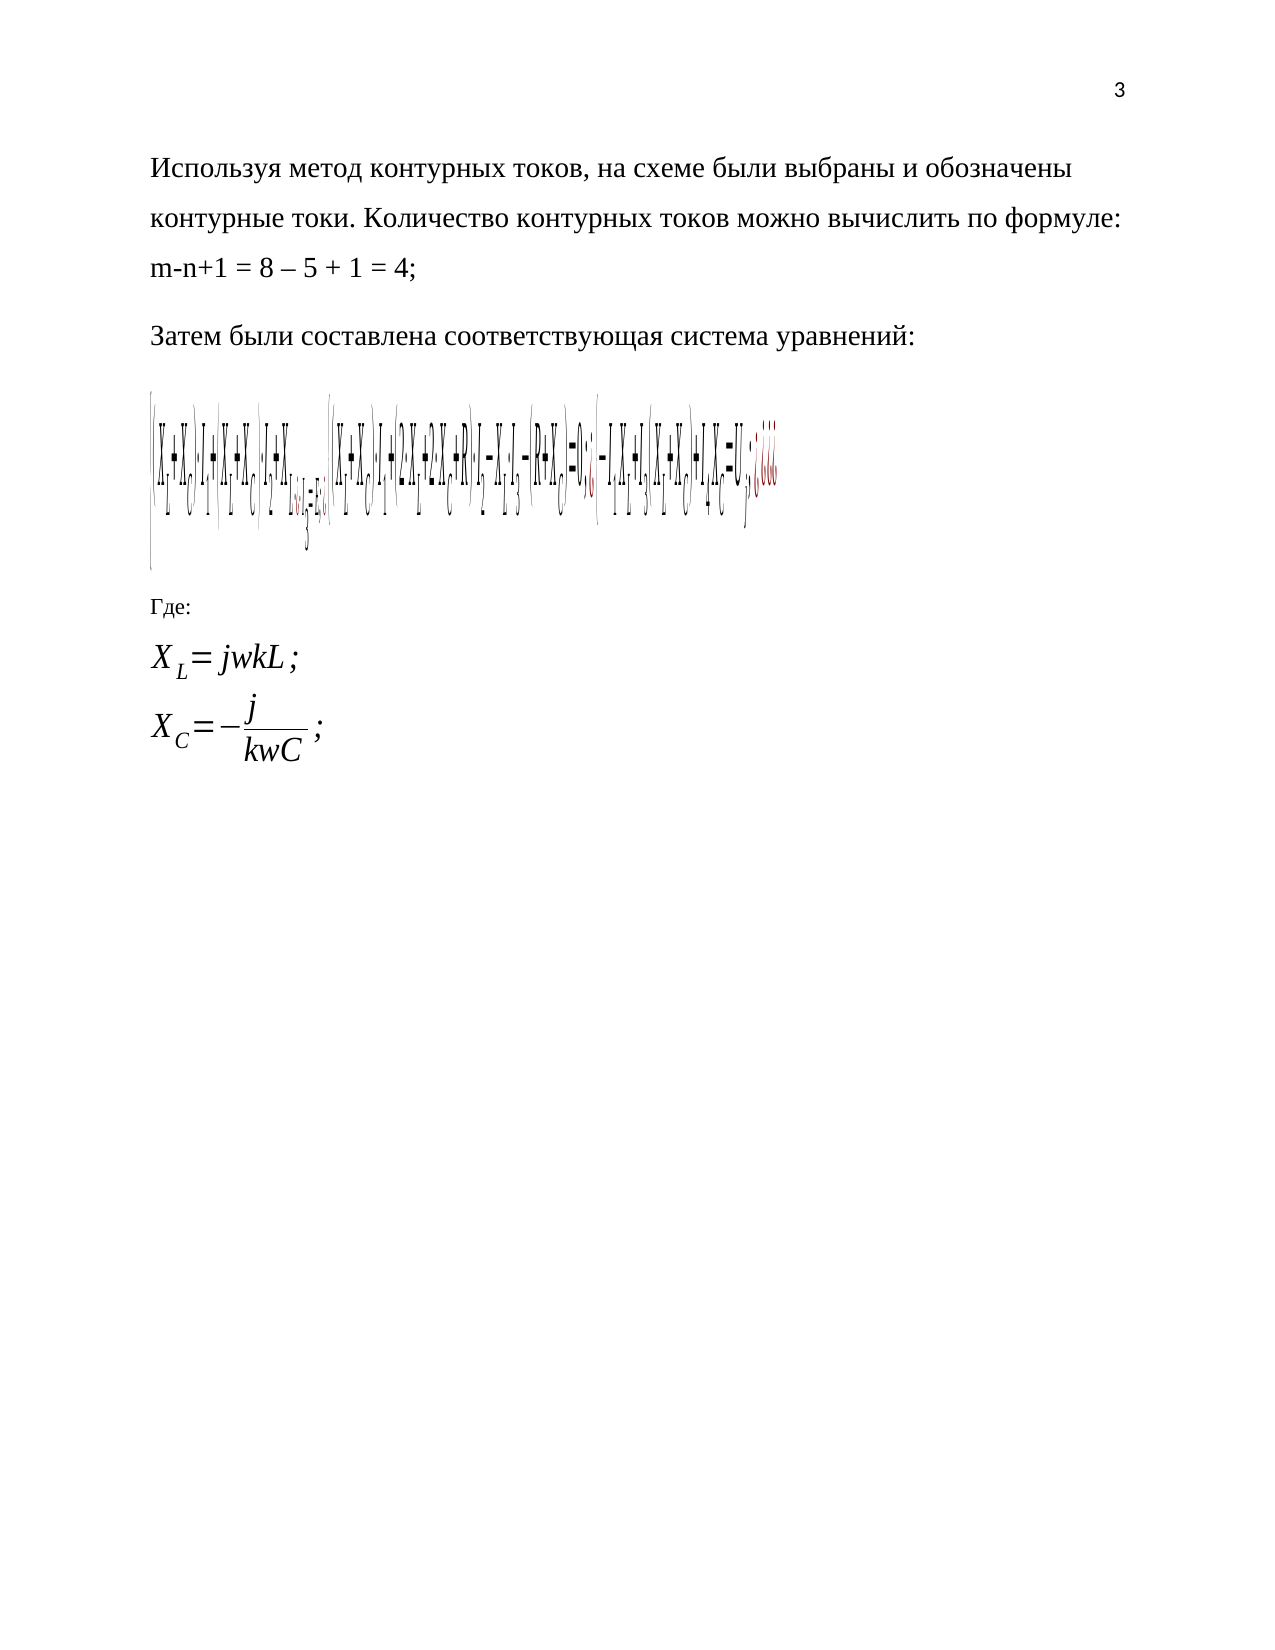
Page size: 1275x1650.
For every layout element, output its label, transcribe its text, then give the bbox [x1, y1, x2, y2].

text Затем были составлена соответствующая система уравнений: [150, 318, 1125, 351]
text Где: [150, 593, 1125, 619]
text Используя метод контурных токов, на схеме были выбраны и обозначены контурные токи. Количество контурных токов можно вычислить по формуле: m-n+1 = 8 – 5 + 1 = 4; [150, 150, 1125, 284]
